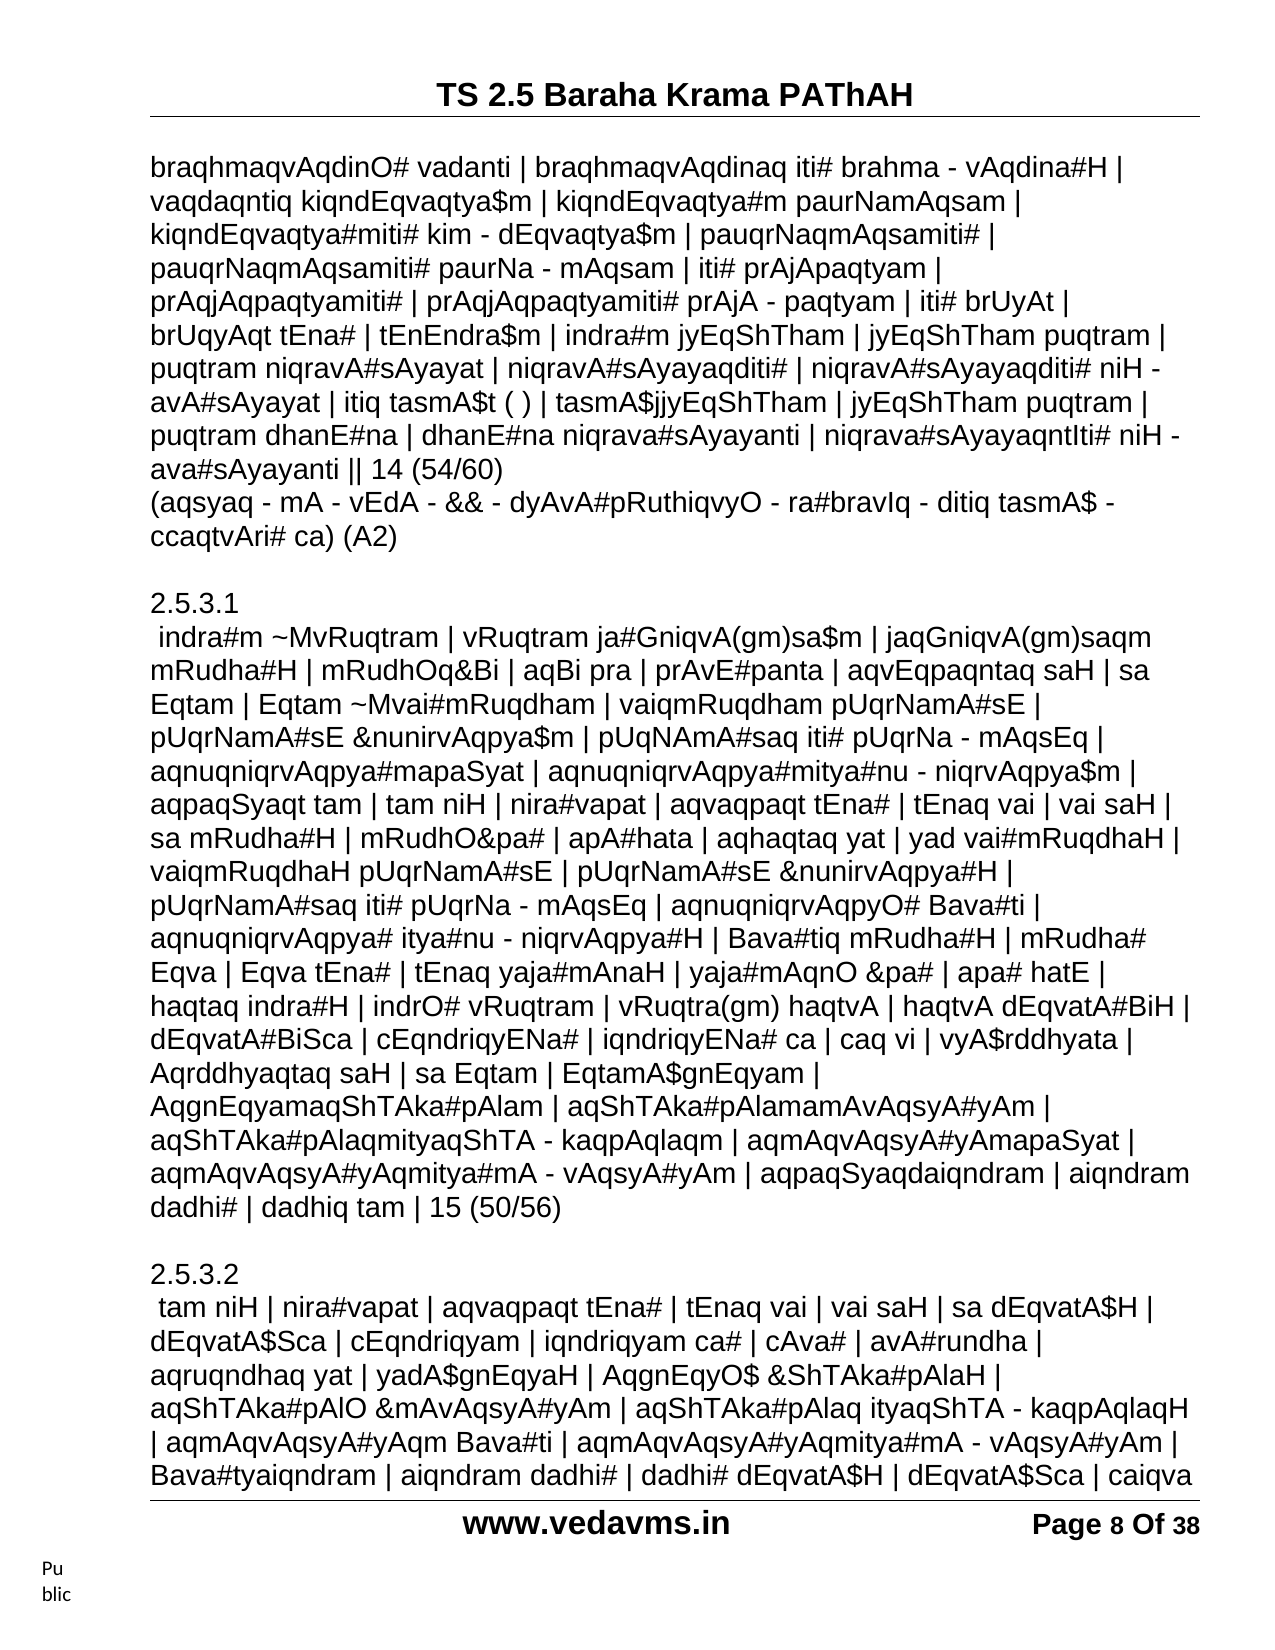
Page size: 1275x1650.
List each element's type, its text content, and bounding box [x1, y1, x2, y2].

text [150, 1291, 1200, 1492]
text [150, 150, 1200, 486]
text indra#m ~MvRuqtram | vRuqtram ja#GniqvA(gm)sa$m | jaqGniqvA(gm)saqm mRudha#H | mRudhOq&Bi | aqBi pra | prAvE#panta | aqvEqpaqntaq saH | sa Eqtam | Eqtam ~Mvai#mRuqdham | vaiqmRuqdham pUqrNamA#sE | pUqrNamA#sE &nunirvAqpya$m | pUqNAmA#saq iti# pUqrNa - mAqsEq | aqnuqniqrvAqpya#mapaSyat | aqnuqniqrvAqpya#mitya#nu - niqrvAqpya$m | aqpaqSyaqt tam | tam niH | nira#vapat | aqvaqpaqt tEna# | tEnaq vai | vai saH | sa mRudha#H | mRudhO&pa# | apA#hata | aqhaqtaq yat | yad vai#mRuqdhaH | vaiqmRuqdhaH pUqrNamA#sE | pUqrNamA#sE &nunirvAqpya#H | pUqrNamA#saq iti# pUqrNa - mAqsEq | aqnuqniqrvAqpyO# Bava#ti | aqnuqniqrvAqpya# itya#nu - niqrvAqpya#H | Bava#tiq mRudha#H | mRudha# Eqva | Eqva tEna# | tEnaq yaja#mAnaH | yaja#mAqnO &pa# | apa# hatE | haqtaq indra#H | indrO# vRuqtram | vRuqtra(gm) haqtvA | haqtvA dEqvatA#BiH | dEqvatA#BiSca | cEqndriqyENa# | iqndriqyENa# ca | caq vi | vyA$rddhyata | Aqrddhyaqtaq saH | sa Eqtam | EqtamA$gnEqyam | AqgnEqyamaqShTAka#pAlam | aqShTAka#pAlamamAvAqsyA#yAm | aqShTAka#pAlaqmityaqShTA - kaqpAqlaqm | aqmAqvAqsyA#yAmapaSyat | aqmAqvAqsyA#yAqmitya#mA - vAqsyA#yAm | aqpaqSyaqdaiqndram | aiqndram dadhi# | dadhiq tam | 15 (50/56) [150, 620, 1200, 1223]
text (aqsyaq - mA - vEdA - && - dyAvA#pRuthiqvyO - ra#bravIq - ditiq tasmA$ - ccaqtvAri# ca) (A2) [150, 486, 1200, 553]
text 2.5.3.1 [150, 586, 1200, 620]
text 2.5.3.2 [150, 1257, 1200, 1291]
